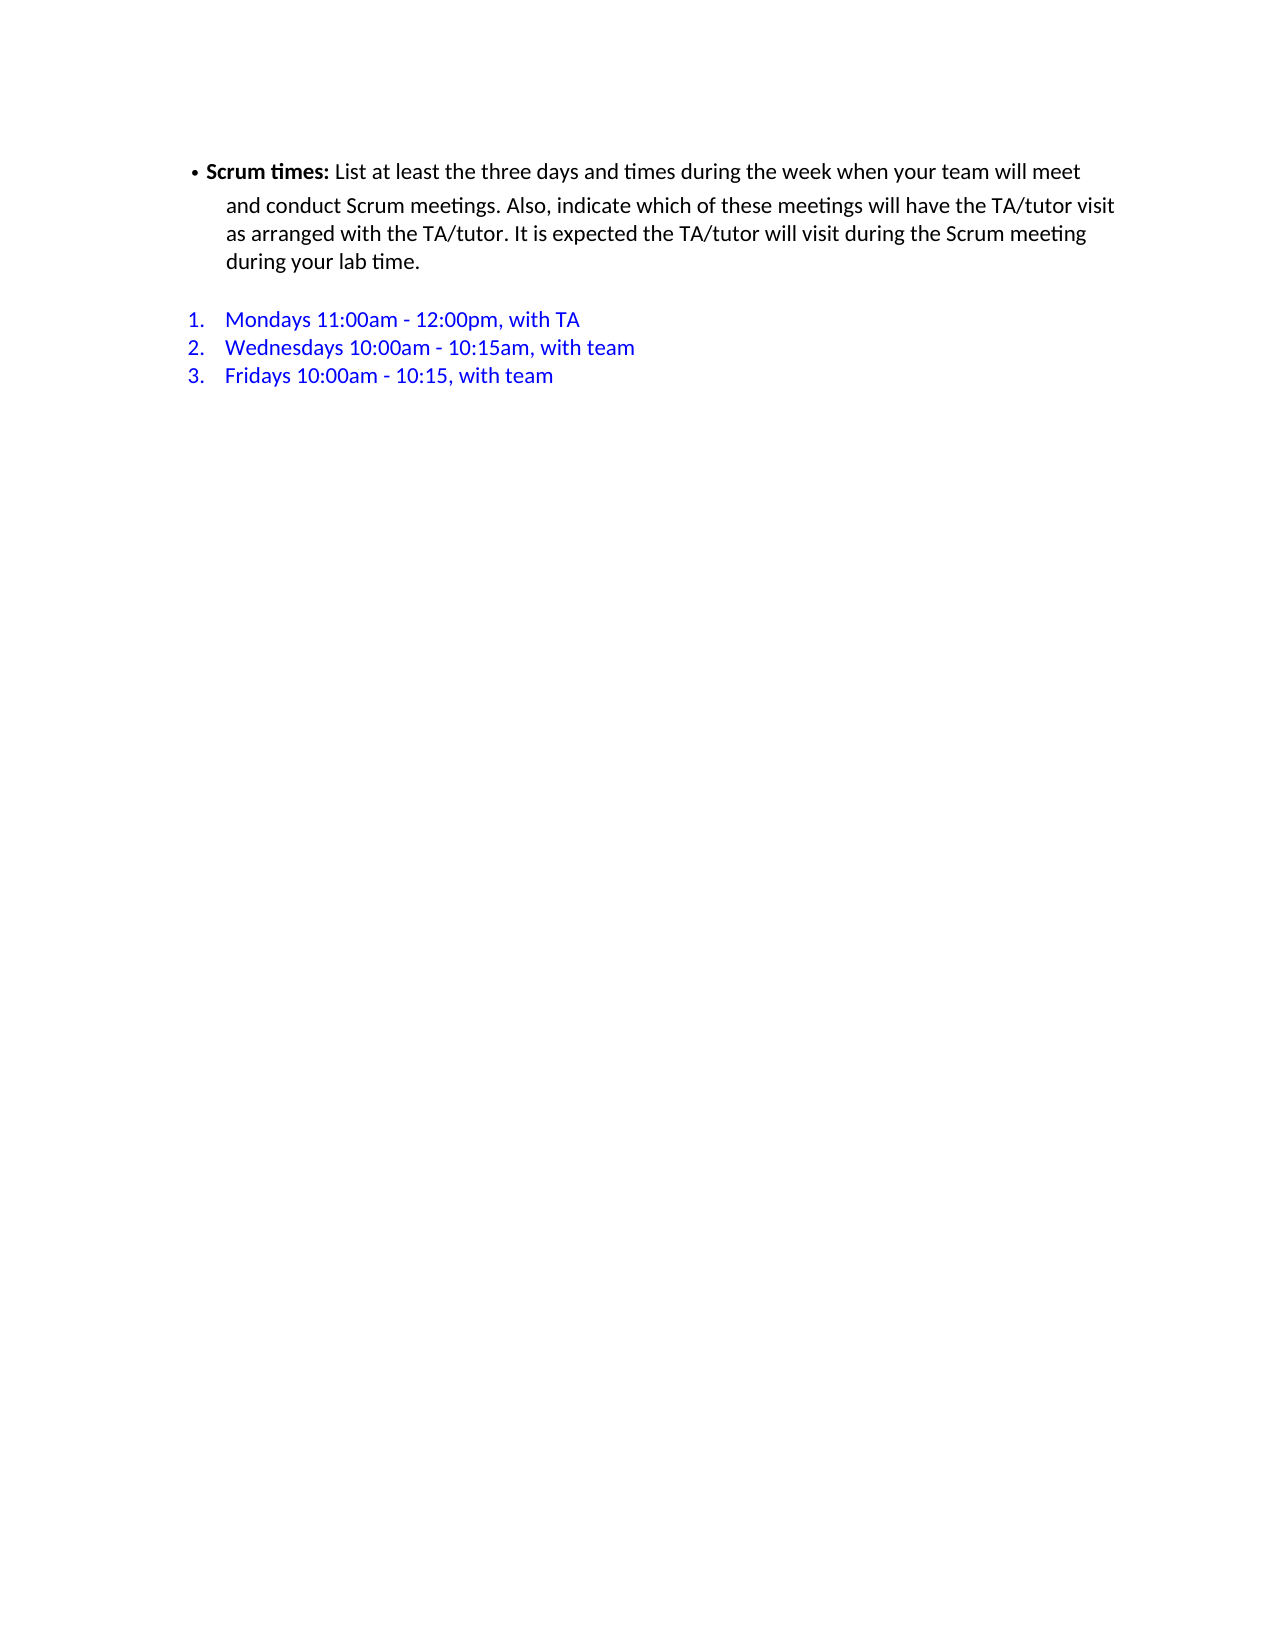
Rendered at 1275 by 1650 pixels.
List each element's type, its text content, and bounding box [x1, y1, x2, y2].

list Fridays 10:00am - 10:15, with team [187, 361, 1123, 389]
list Mondays 11:00am - 12:00pm, with TA [187, 305, 1123, 333]
text ∙ Scrum times: List at least the three days and times during the week when your team will meet and conduct Scrum meetings. Also, indicate which of these meetings will have the TA/tutor visit as arranged with the TA/tutor. It is expected the TA/tutor will visit during the Scrum meeting during your lab time. [188, 150, 1123, 275]
list Wednesdays 10:00am - 10:15am, with team [187, 333, 1123, 361]
